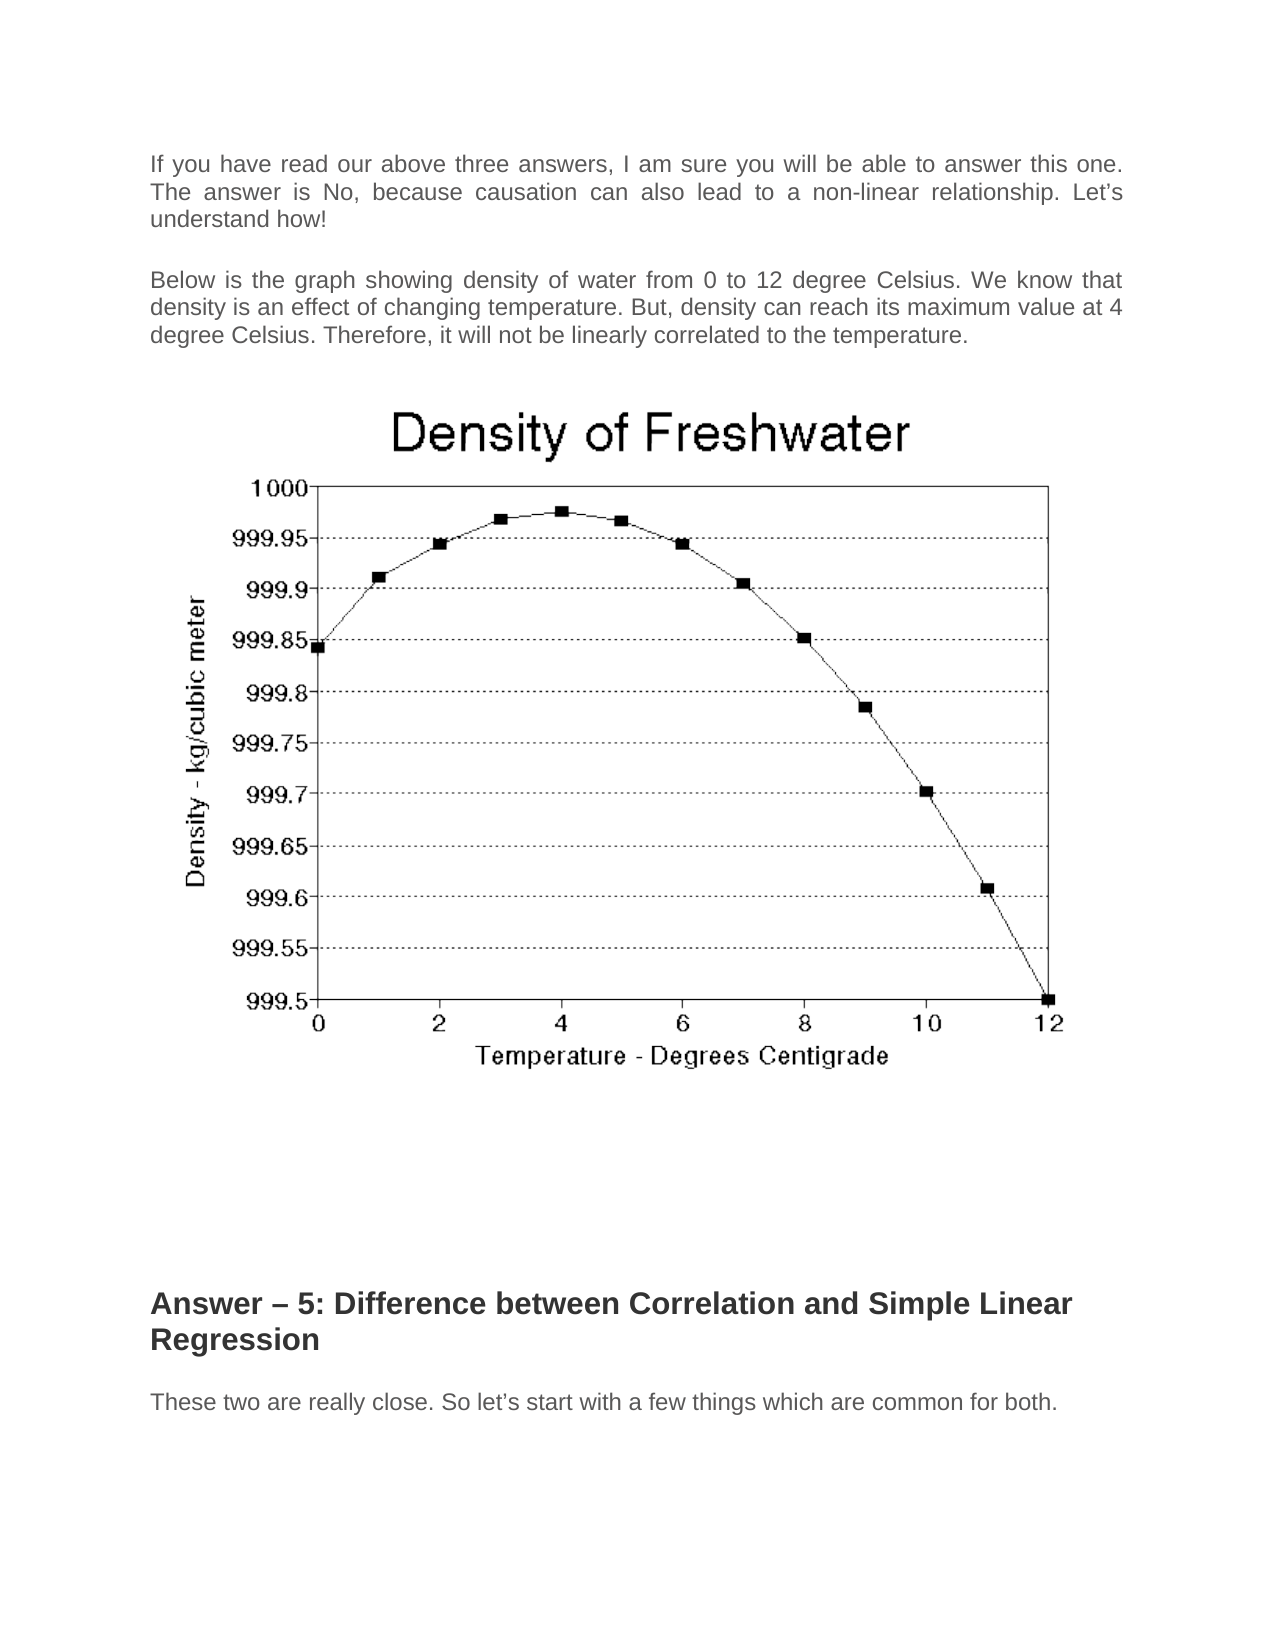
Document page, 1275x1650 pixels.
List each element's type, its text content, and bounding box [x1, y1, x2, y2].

picture [150, 381, 1150, 1132]
text Answer – 5: Difference between Correlation and Simple Linear Regression [150, 1285, 1125, 1357]
text These two are really close. So let’s start with a few things which are common for both. [150, 1388, 1125, 1416]
text Below is the graph showing density of water from 0 to 12 degree Celsius. We know that density is an effect of changing temperature. But, density can reach its maximum value at 4 degree Celsius. Therefore, it will not be linearly correlated to the temperature. [150, 266, 1125, 348]
text If you have read our above three answers, I am sure you will be able to answer this one. The answer is No, because causation can also lead to a non-linear relationship. Let’s understand how! [150, 150, 1125, 233]
